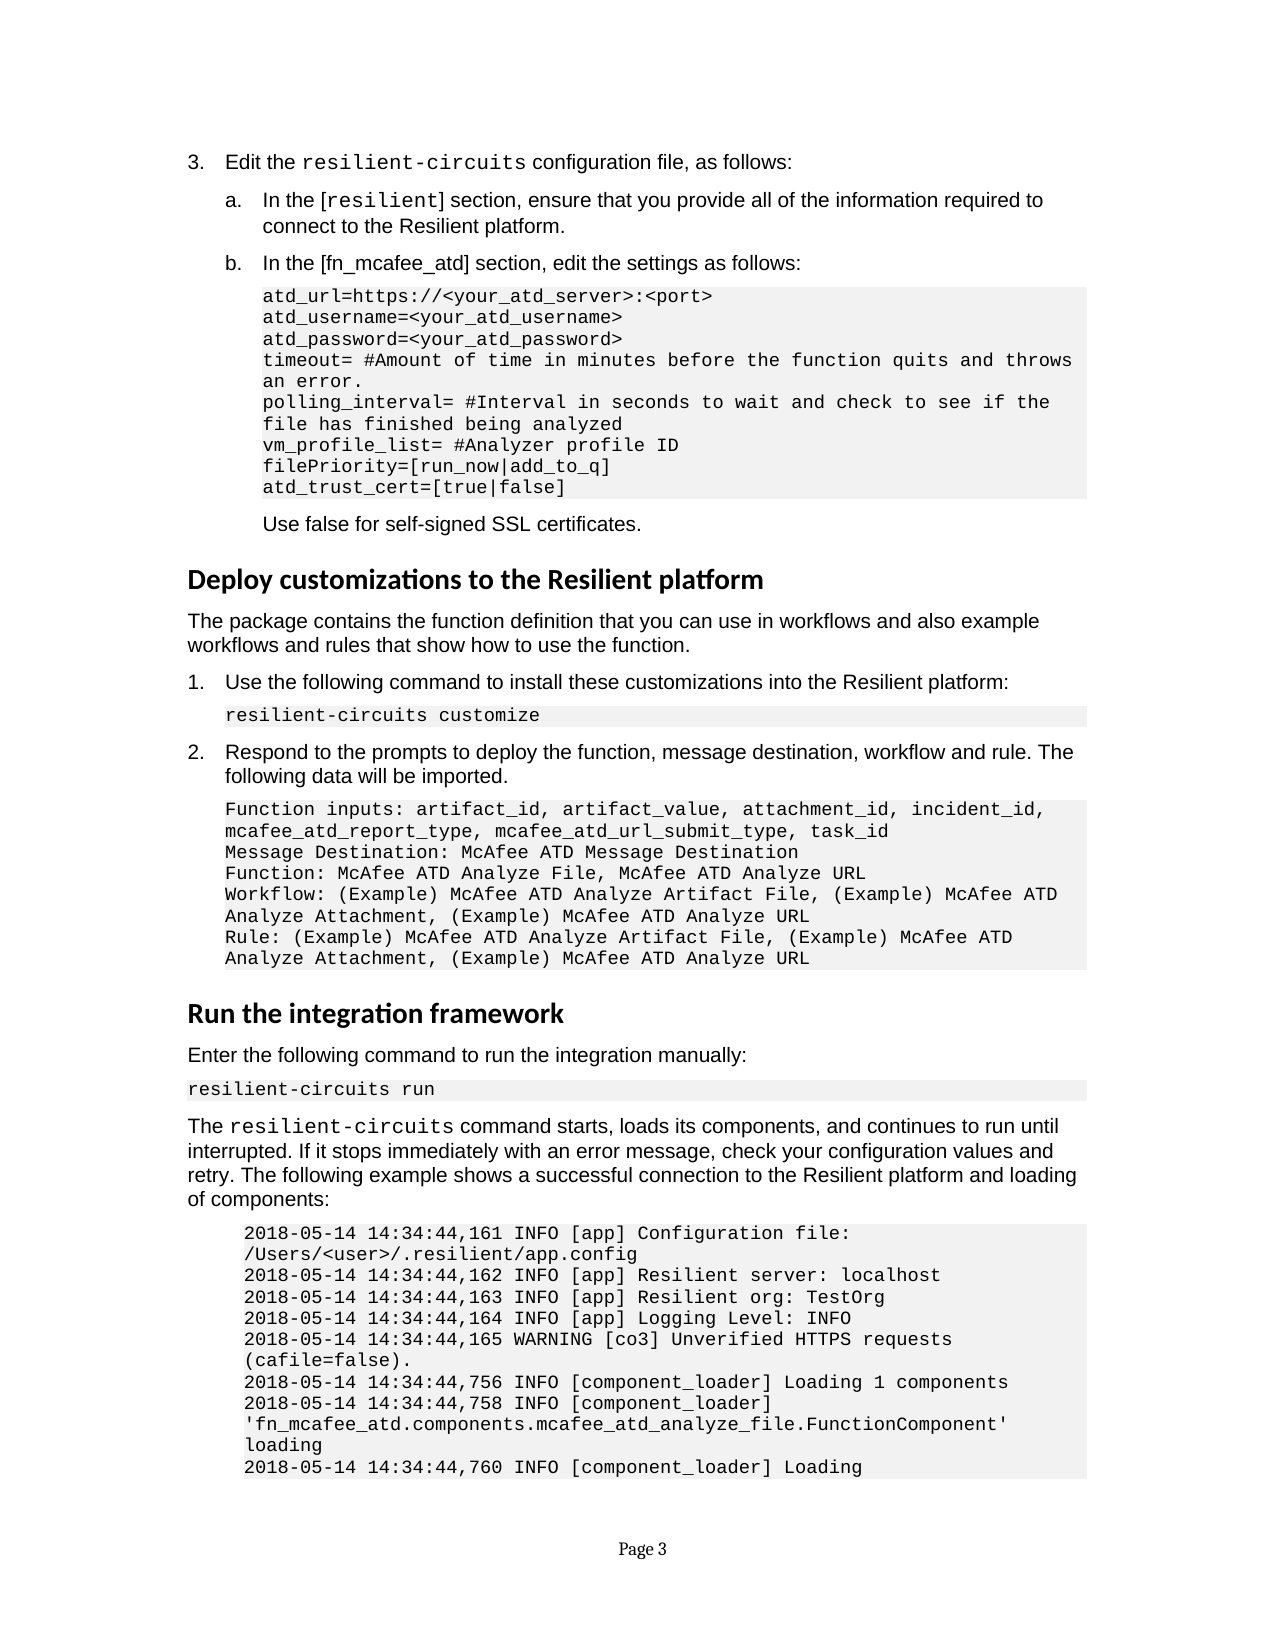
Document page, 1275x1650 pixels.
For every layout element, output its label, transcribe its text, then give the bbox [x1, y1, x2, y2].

text atd_username=<your_atd_username> [262, 308, 1087, 329]
text Enter the following command to run the integration manually: [187, 1043, 1087, 1067]
subtitle Deploy customizations to the Resilient platform [187, 561, 1087, 597]
text 2018-05-14 14:34:44,756 INFO [component_loader] Loading 1 components [244, 1372, 1087, 1394]
text timeout= #Amount of time in minutes before the function quits and throws an error. [262, 351, 1087, 393]
list Use the following command to install these customizations into the Resilient platform: [187, 669, 1087, 693]
text polling_interval= #Interval in seconds to wait and check to see if the file has finished being analyzed [262, 393, 1087, 436]
text 2018-05-14 14:34:44,165 WARNING [co3] Unverified HTTPS requests (cafile=false). [244, 1330, 1087, 1372]
text atd_url=https://<your_atd_server>:<port> [262, 287, 1087, 308]
list Edit the resilient-circuits configuration file, as follows: [187, 150, 1087, 176]
text The package contains the function definition that you can use in workflows and also example workflows and rules that show how to use the function. [187, 609, 1087, 657]
text 2018-05-14 14:34:44,161 INFO [app] Configuration file: /Users/<user>/.resilient/app.config [244, 1224, 1087, 1266]
text 2018-05-14 14:34:44,164 INFO [app] Logging Level: INFO [244, 1309, 1087, 1330]
text atd_password=<your_atd_password> [262, 329, 1087, 351]
text 2018-05-14 14:34:44,163 INFO [app] Resilient org: TestOrg [244, 1287, 1087, 1309]
text atd_trust_cert=[true|false] [262, 478, 1087, 499]
text filePriority=[run_now|add_to_q] [262, 457, 1087, 478]
list In the [fn_mcafee_atd] section, edit the settings as follows: [225, 251, 1087, 274]
subtitle Run the integration framework [187, 995, 1087, 1031]
text Workflow: (Example) McAfee ATD Analyze Artifact File, (Example) McAfee ATD Analyze Attachment, (Example) McAfee ATD Analyze URL [225, 885, 1087, 928]
text The resilient-circuits command starts, loads its components, and continues to run until interrupted. If it stops immediately with an error message, check your configuration values and retry. The following example shows a successful connection to the Resilient platform and loading of components: [187, 1113, 1087, 1211]
text Message Destination: McAfee ATD Message Destination [225, 843, 1087, 864]
list Respond to the prompts to deploy the function, message destination, workflow and rule. The following data will be imported. [187, 740, 1087, 788]
text vm_profile_list= #Analyzer profile ID [262, 436, 1087, 457]
text resilient-circuits customize [225, 706, 1087, 727]
text Function: McAfee ATD Analyze File, McAfee ATD Analyze URL [225, 864, 1087, 885]
text 2018-05-14 14:34:44,758 INFO [component_loader] 'fn_mcafee_atd.components.mcafee_atd_analyze_file.FunctionComponent' loading [244, 1394, 1087, 1457]
list In the [resilient] section, ensure that you provide all of the information required to connect to the Resilient platform. [225, 188, 1087, 238]
text 2018-05-14 14:34:44,760 INFO [component_loader] Loading [244, 1457, 1087, 1479]
text Function inputs: artifact_id, artifact_value, attachment_id, incident_id, mcafee_atd_report_type, mcafee_atd_url_submit_type, task_id [225, 800, 1087, 843]
text 2018-05-14 14:34:44,162 INFO [app] Resilient server: localhost [244, 1266, 1087, 1287]
text Rule: (Example) McAfee ATD Analyze Artifact File, (Example) McAfee ATD Analyze Attachment, (Example) McAfee ATD Analyze URL [225, 928, 1087, 970]
text resilient-circuits run [187, 1080, 1087, 1101]
text Use false for self-signed SSL certificates. [262, 512, 1087, 536]
